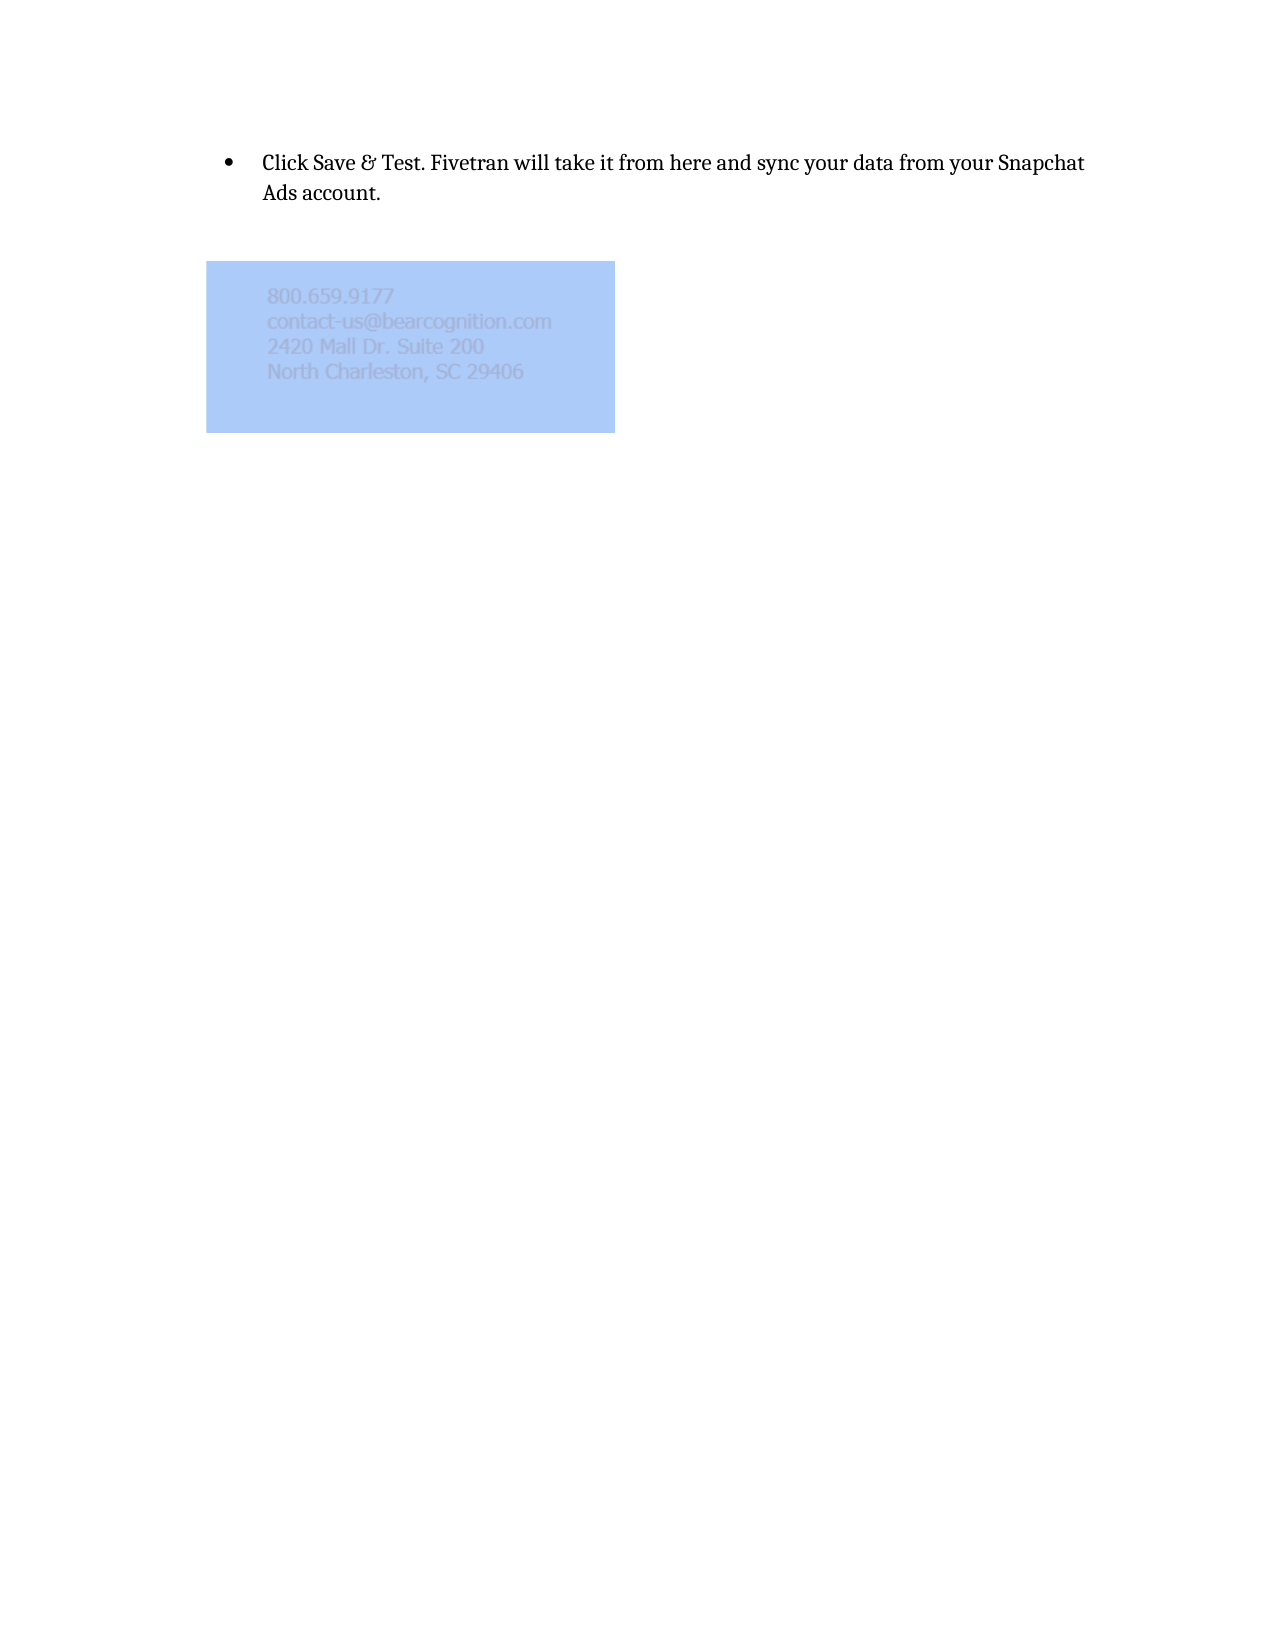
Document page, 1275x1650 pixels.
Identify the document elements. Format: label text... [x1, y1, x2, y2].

list Click Save & Test. Fivetran will take it from here and sync your data from your Snapchat Ads account. [225, 150, 1087, 237]
picture [206, 261, 615, 433]
